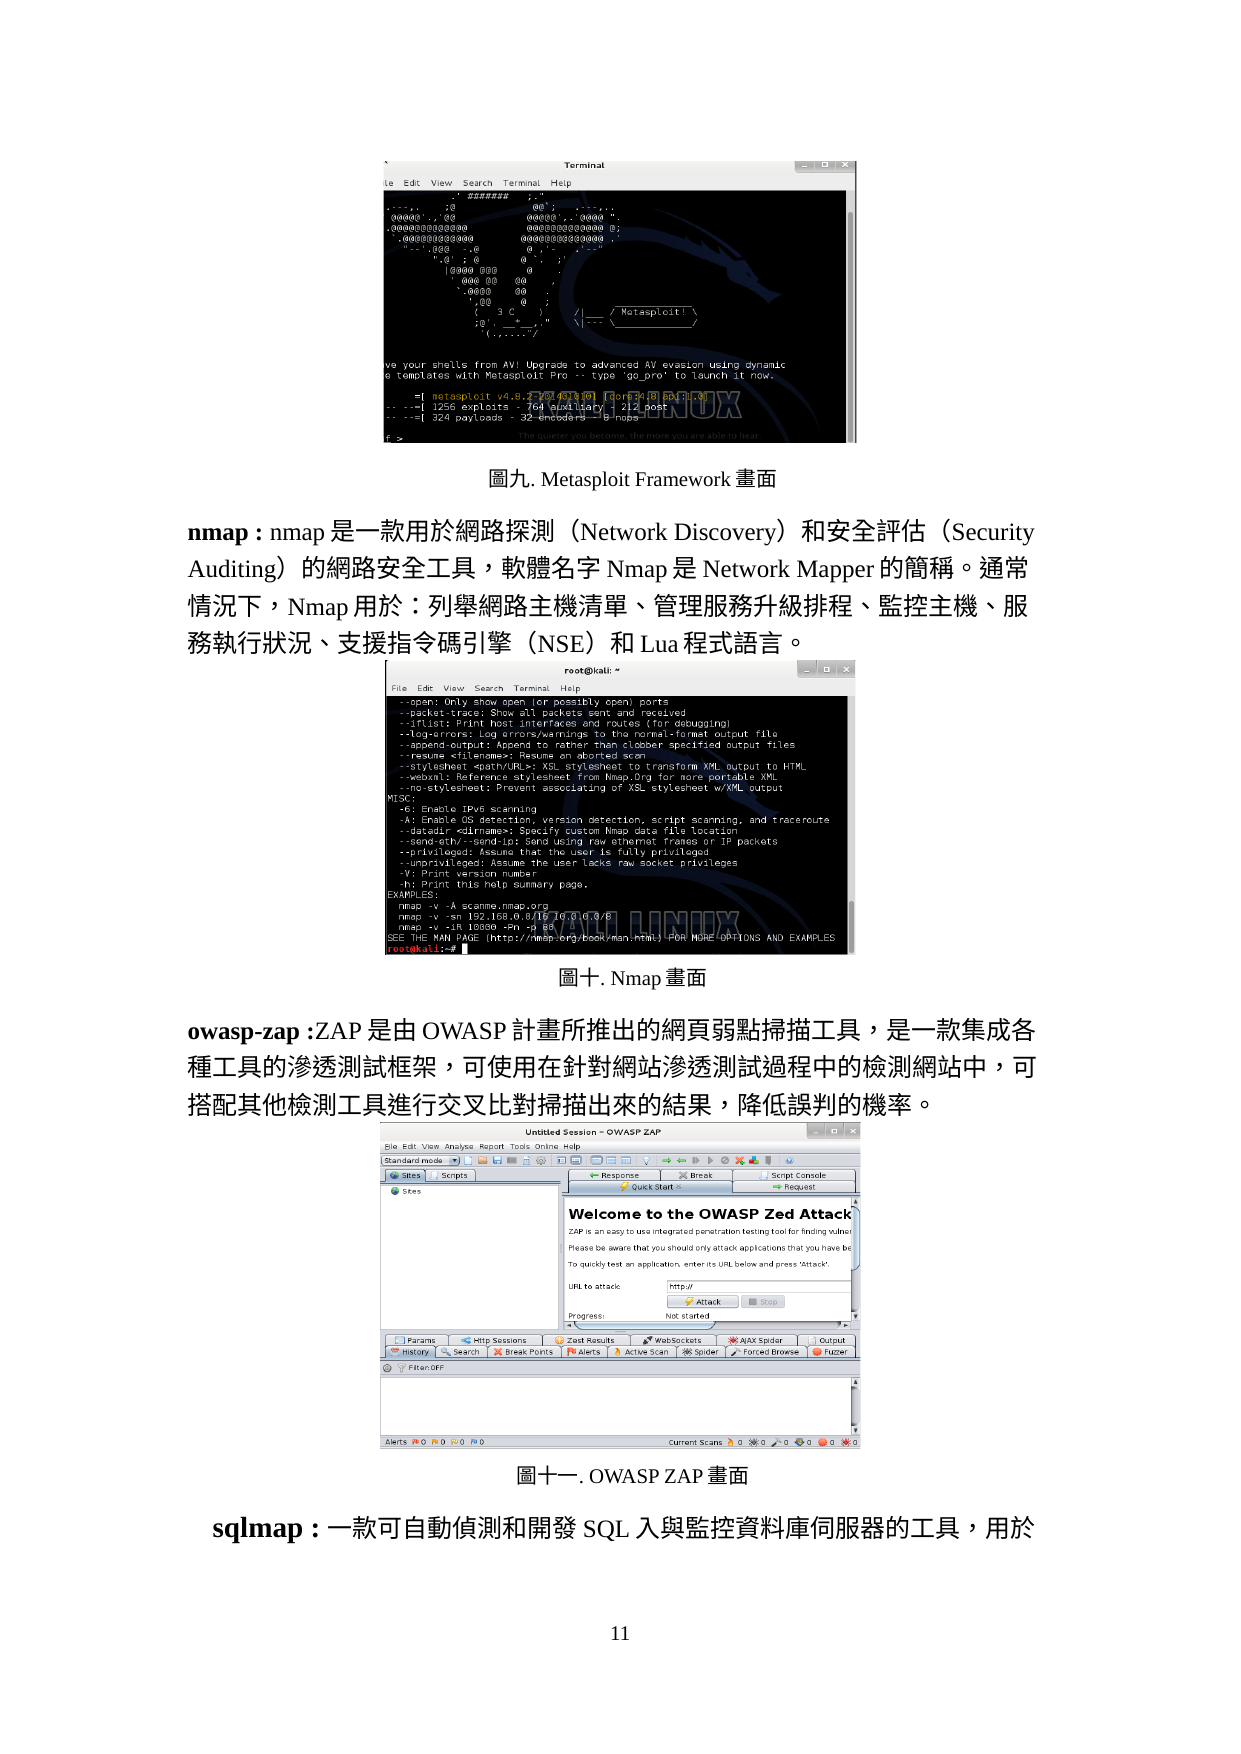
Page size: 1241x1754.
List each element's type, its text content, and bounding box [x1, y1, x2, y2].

picture [383, 161, 857, 443]
text owasp-zap :ZAP是由OWASP計畫所推出的網頁弱點掃描工具，是一款集成各種工具的滲透測試框架，可使用在針對網站滲透測試過程中的檢測網站中，可搭配其他檢測工具進行交叉比對掃描出來的結果，降低誤判的機率。 [187, 1010, 1053, 1122]
text 圖十. Nmap畫面 [212, 961, 1053, 991]
text 圖九. Metasploit Framework畫面 [212, 462, 1053, 492]
picture [380, 1122, 861, 1449]
picture [385, 660, 856, 955]
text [212, 1509, 1053, 1545]
text nmap : nmap是一款用於網路探測（Network Discovery）和安全評估（Security Auditing）的網路安全工具，軟體名字Nmap是Network Mapper的簡稱。通常情況下，Nmap用於：列舉網路主機清單、管理服務升級排程、監控主機、服務執行狀況、支援指令碼引擎（NSE）和Lua程式語言。 [187, 511, 1053, 661]
text 圖十一. OWASP ZAP畫面 [212, 1460, 1053, 1490]
